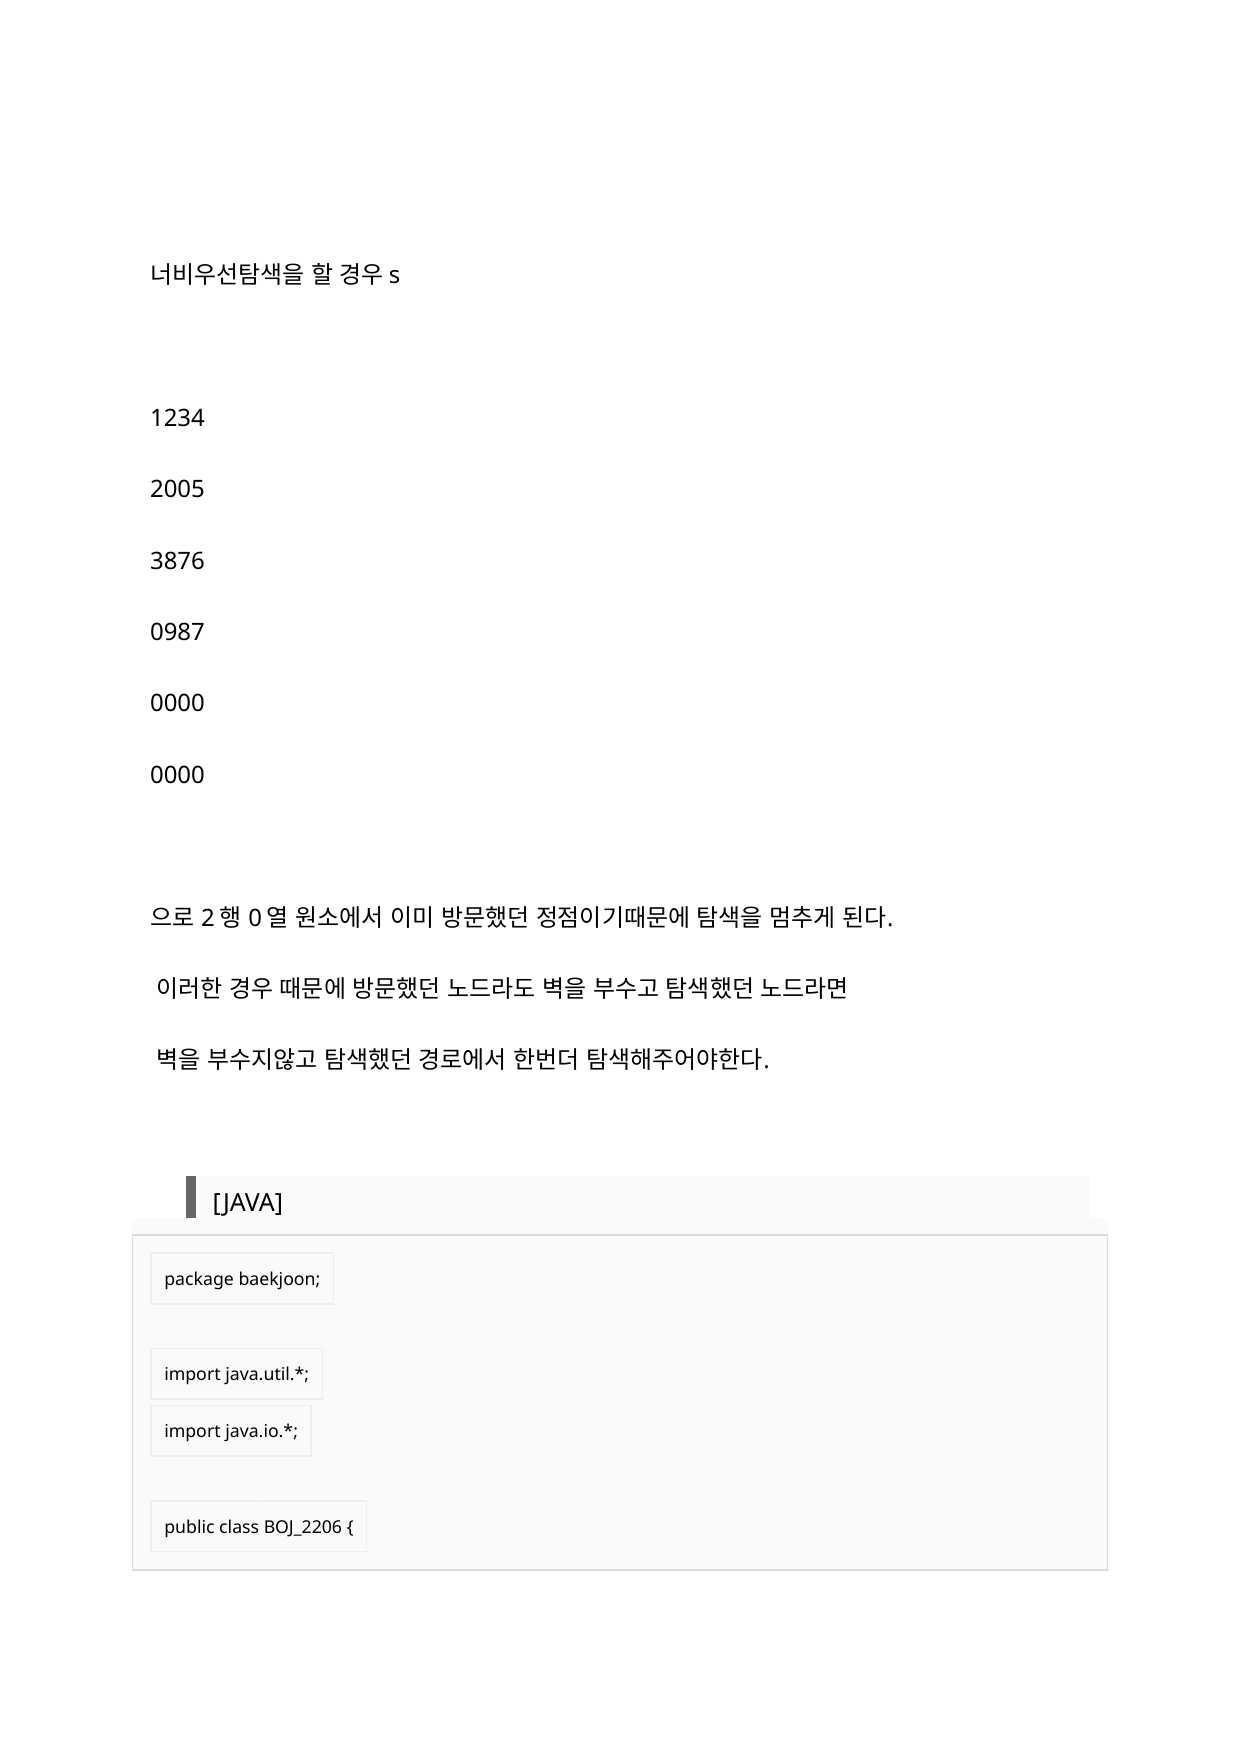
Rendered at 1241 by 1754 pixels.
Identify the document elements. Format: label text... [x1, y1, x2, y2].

text 2005 [150, 463, 1090, 505]
subtitle [JAVA] [196, 1176, 1090, 1218]
text 이러한 경우 때문에 방문했던 노드라도 벽을 부수고 탐색했던 노드라면 [150, 962, 1090, 1004]
text 으로 2행 0열 원소에서 이미 방문했던 정점이기때문에 탐색을 멈추게 된다. [150, 891, 1090, 933]
text import java.util.*; [133, 1329, 1107, 1386]
text package baekjoon; [133, 1236, 1107, 1291]
text 0000 [150, 748, 1090, 790]
text 벽을 부수지않고 탐색했던 경로에서 한번더 탐색해주어야한다. [150, 1033, 1090, 1076]
text 0000 [150, 677, 1090, 719]
text 너비우선탐색을 할 경우s [150, 248, 1090, 291]
text public class BOJ_2206 { [133, 1482, 1107, 1569]
text import java.io.*; [133, 1386, 1107, 1443]
text 3876 [150, 534, 1090, 576]
text 0987 [150, 605, 1090, 647]
text 1234 [150, 391, 1090, 433]
